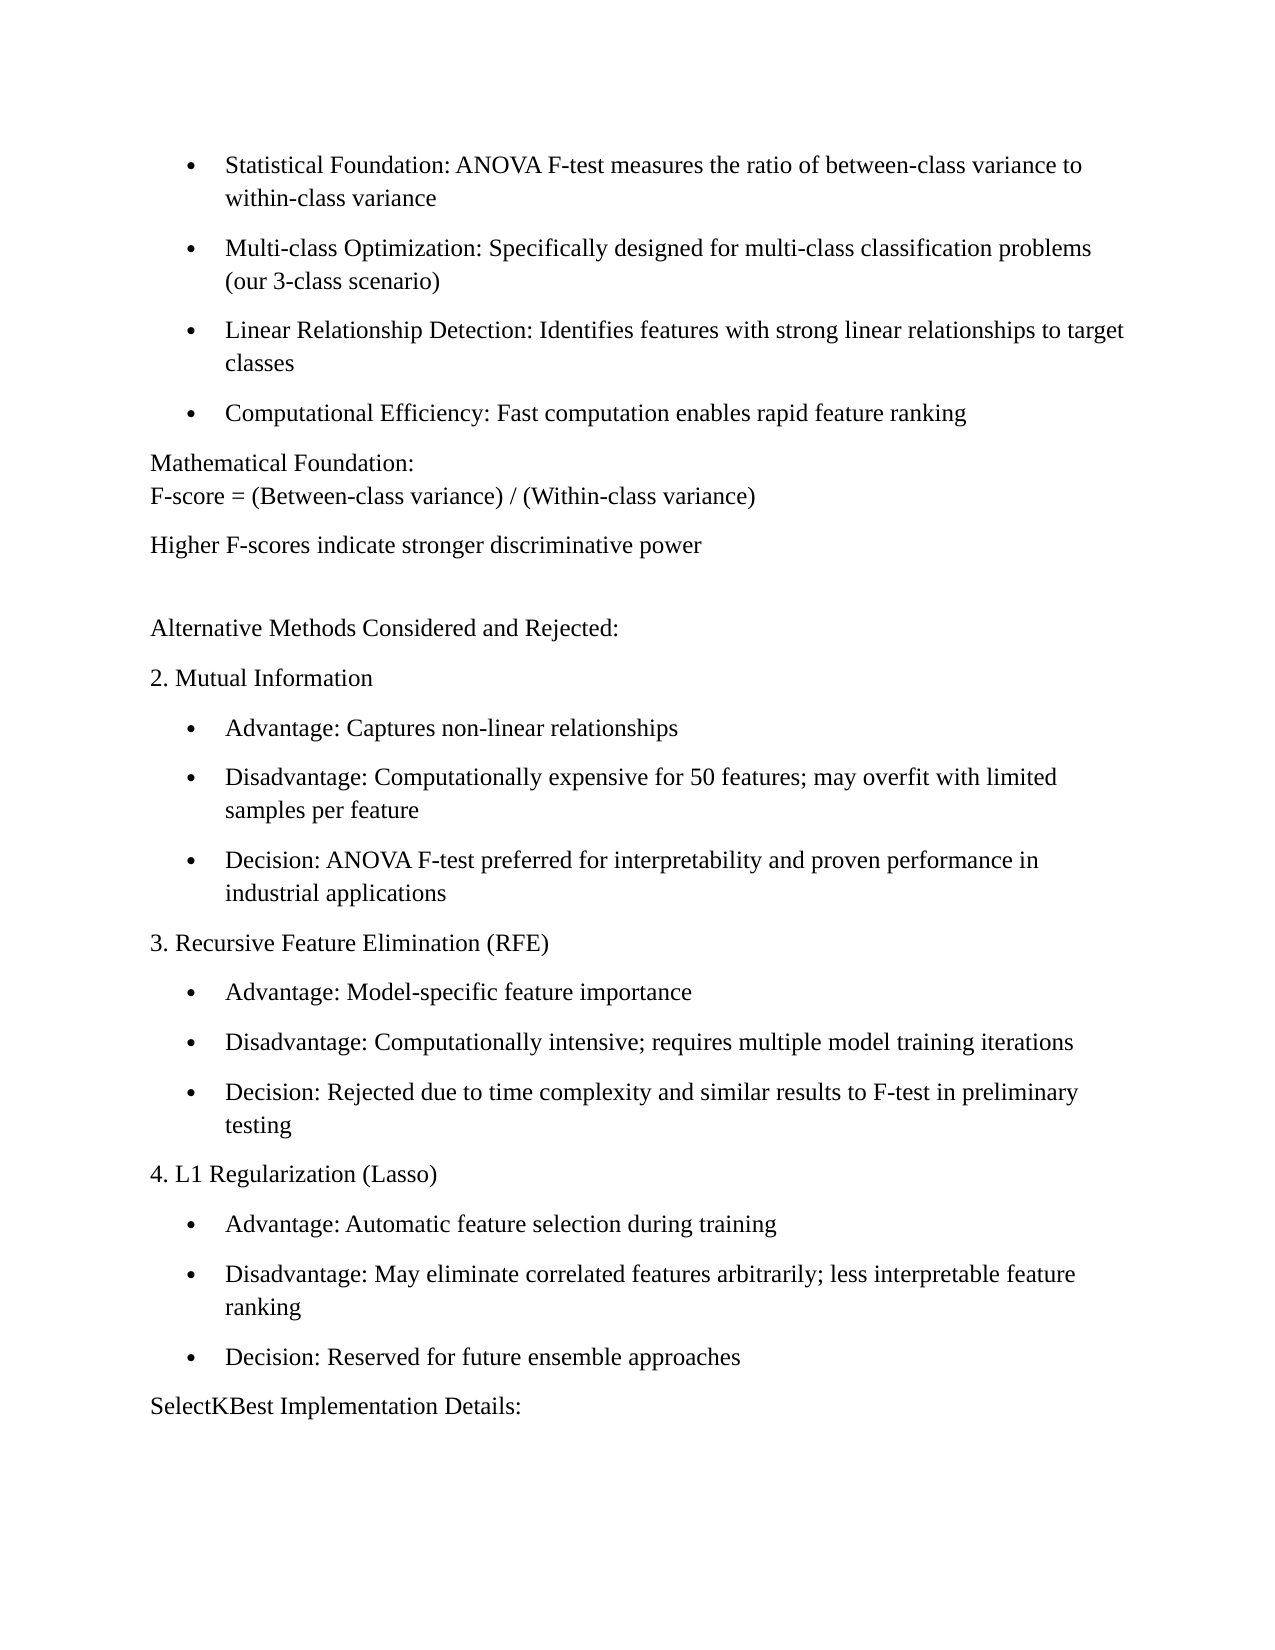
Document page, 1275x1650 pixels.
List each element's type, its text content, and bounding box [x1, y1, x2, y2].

list Disadvantage: May eliminate correlated features arbitrarily; less interpretable feature ranking [187, 1259, 1125, 1321]
list Multi-class Optimization: Specifically designed for multi-class classification problems (our 3-class scenario) [187, 233, 1125, 294]
list Advantage: Automatic feature selection during training [187, 1209, 1125, 1238]
text Mathematical Foundation: F-score = (Between-class variance) / (Within-class variance) [150, 448, 1125, 509]
list Decision: Rejected due to time complexity and similar results to F-test in preliminary testing [187, 1077, 1125, 1138]
text Alternative Methods Considered and Rejected: [150, 580, 1125, 642]
text Higher F-scores indicate stronger discriminative power [150, 531, 1125, 559]
list Advantage: Model-specific feature importance [187, 977, 1125, 1006]
list Disadvantage: Computationally intensive; requires multiple model training iterations [187, 1027, 1125, 1056]
list Statistical Foundation: ANOVA F-test measures the ratio of between-class variance to within-class variance [187, 150, 1125, 212]
list Computational Efficiency: Fast computation enables rapid feature ranking [187, 398, 1125, 427]
list Linear Relationship Detection: Identifies features with strong linear relationships to target classes [187, 315, 1125, 377]
list Disadvantage: Computationally expensive for 50 features; may overfit with limited samples per feature [187, 762, 1125, 824]
text 4. L1 Regularization (Lasso) [150, 1159, 1125, 1188]
text SelectKBest Implementation Details: [150, 1391, 1125, 1420]
list Advantage: Captures non-linear relationships [187, 713, 1125, 741]
text 2. Mutual Information [150, 663, 1125, 692]
text 3. Recursive Feature Elimination (RFE) [150, 928, 1125, 956]
list Decision: Reserved for future ensemble approaches [187, 1342, 1125, 1370]
list Decision: ANOVA F-test preferred for interpretability and proven performance in industrial applications [187, 845, 1125, 907]
